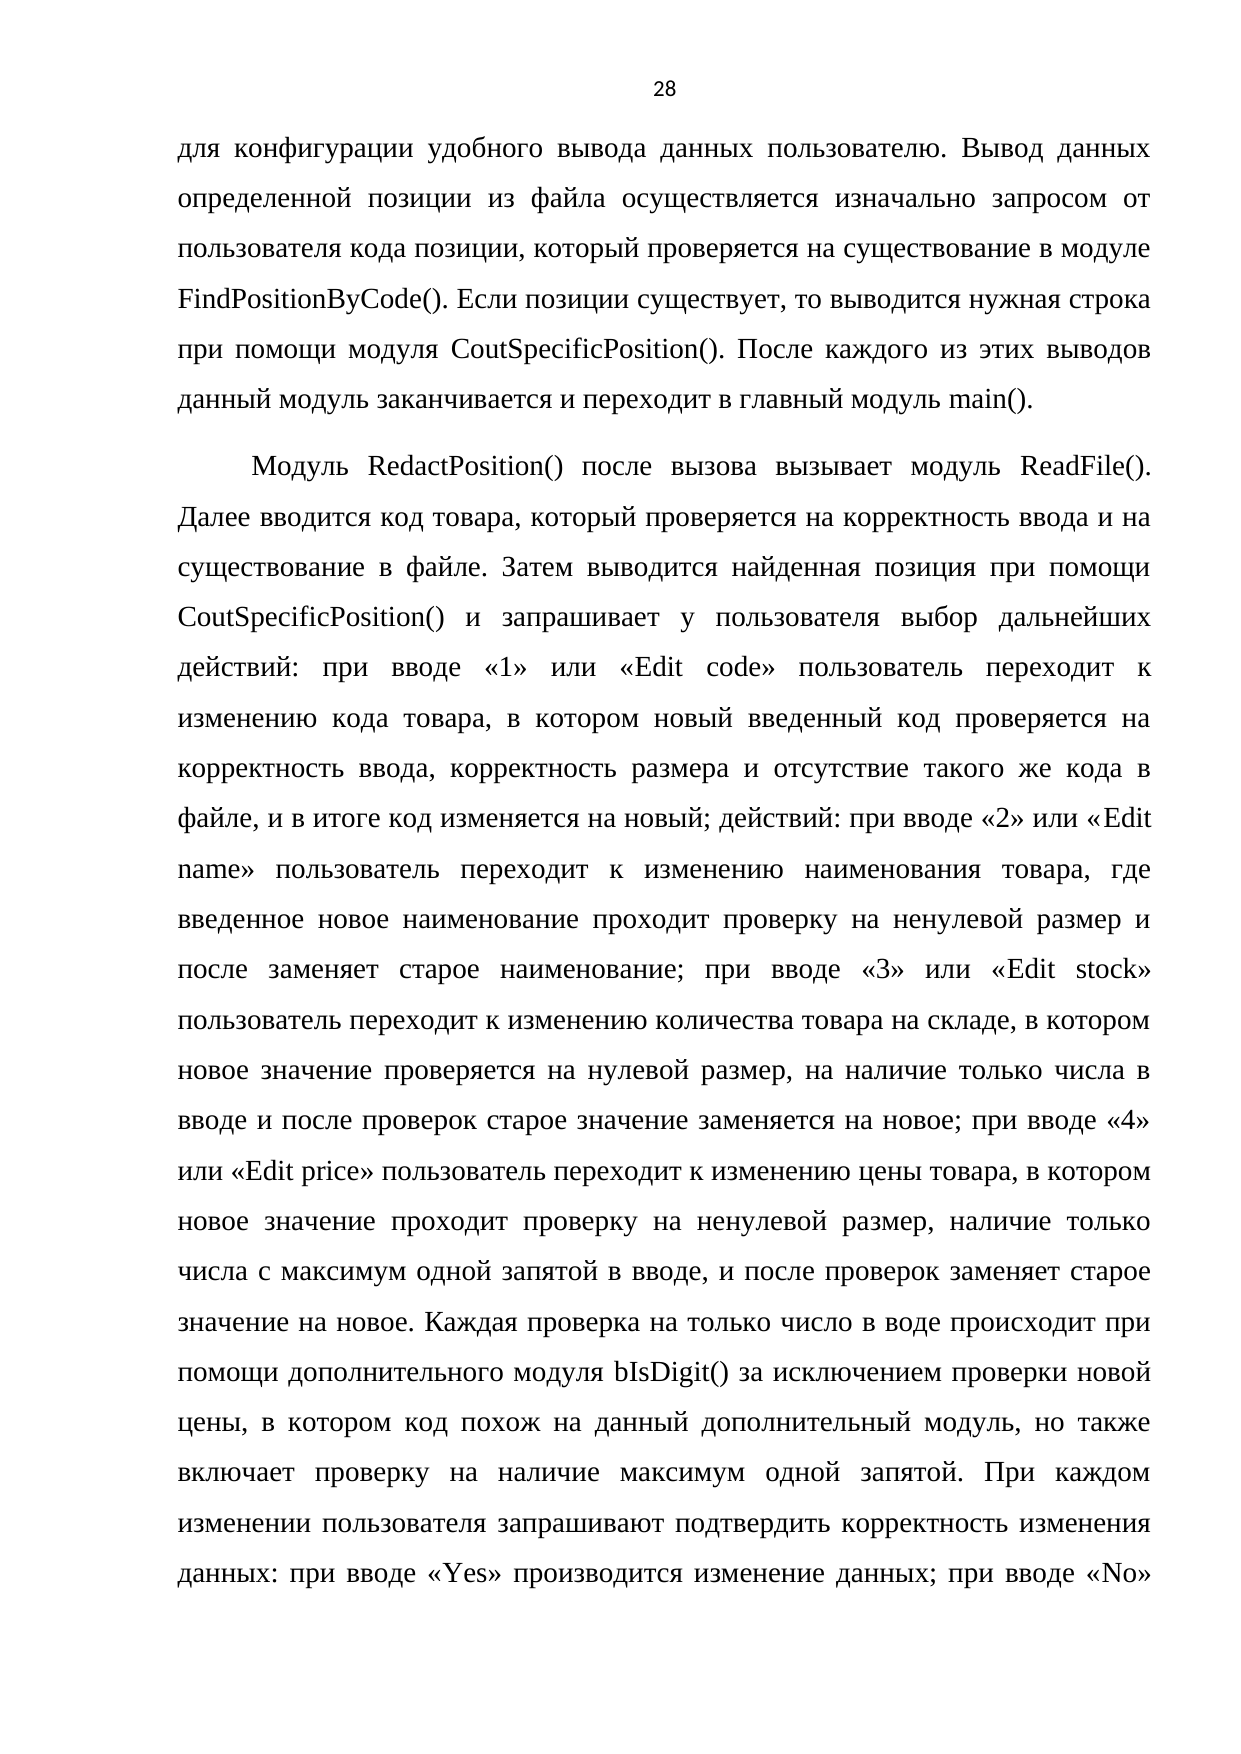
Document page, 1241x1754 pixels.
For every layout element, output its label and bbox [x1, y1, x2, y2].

text [177, 130, 1152, 415]
text [177, 448, 1152, 1589]
